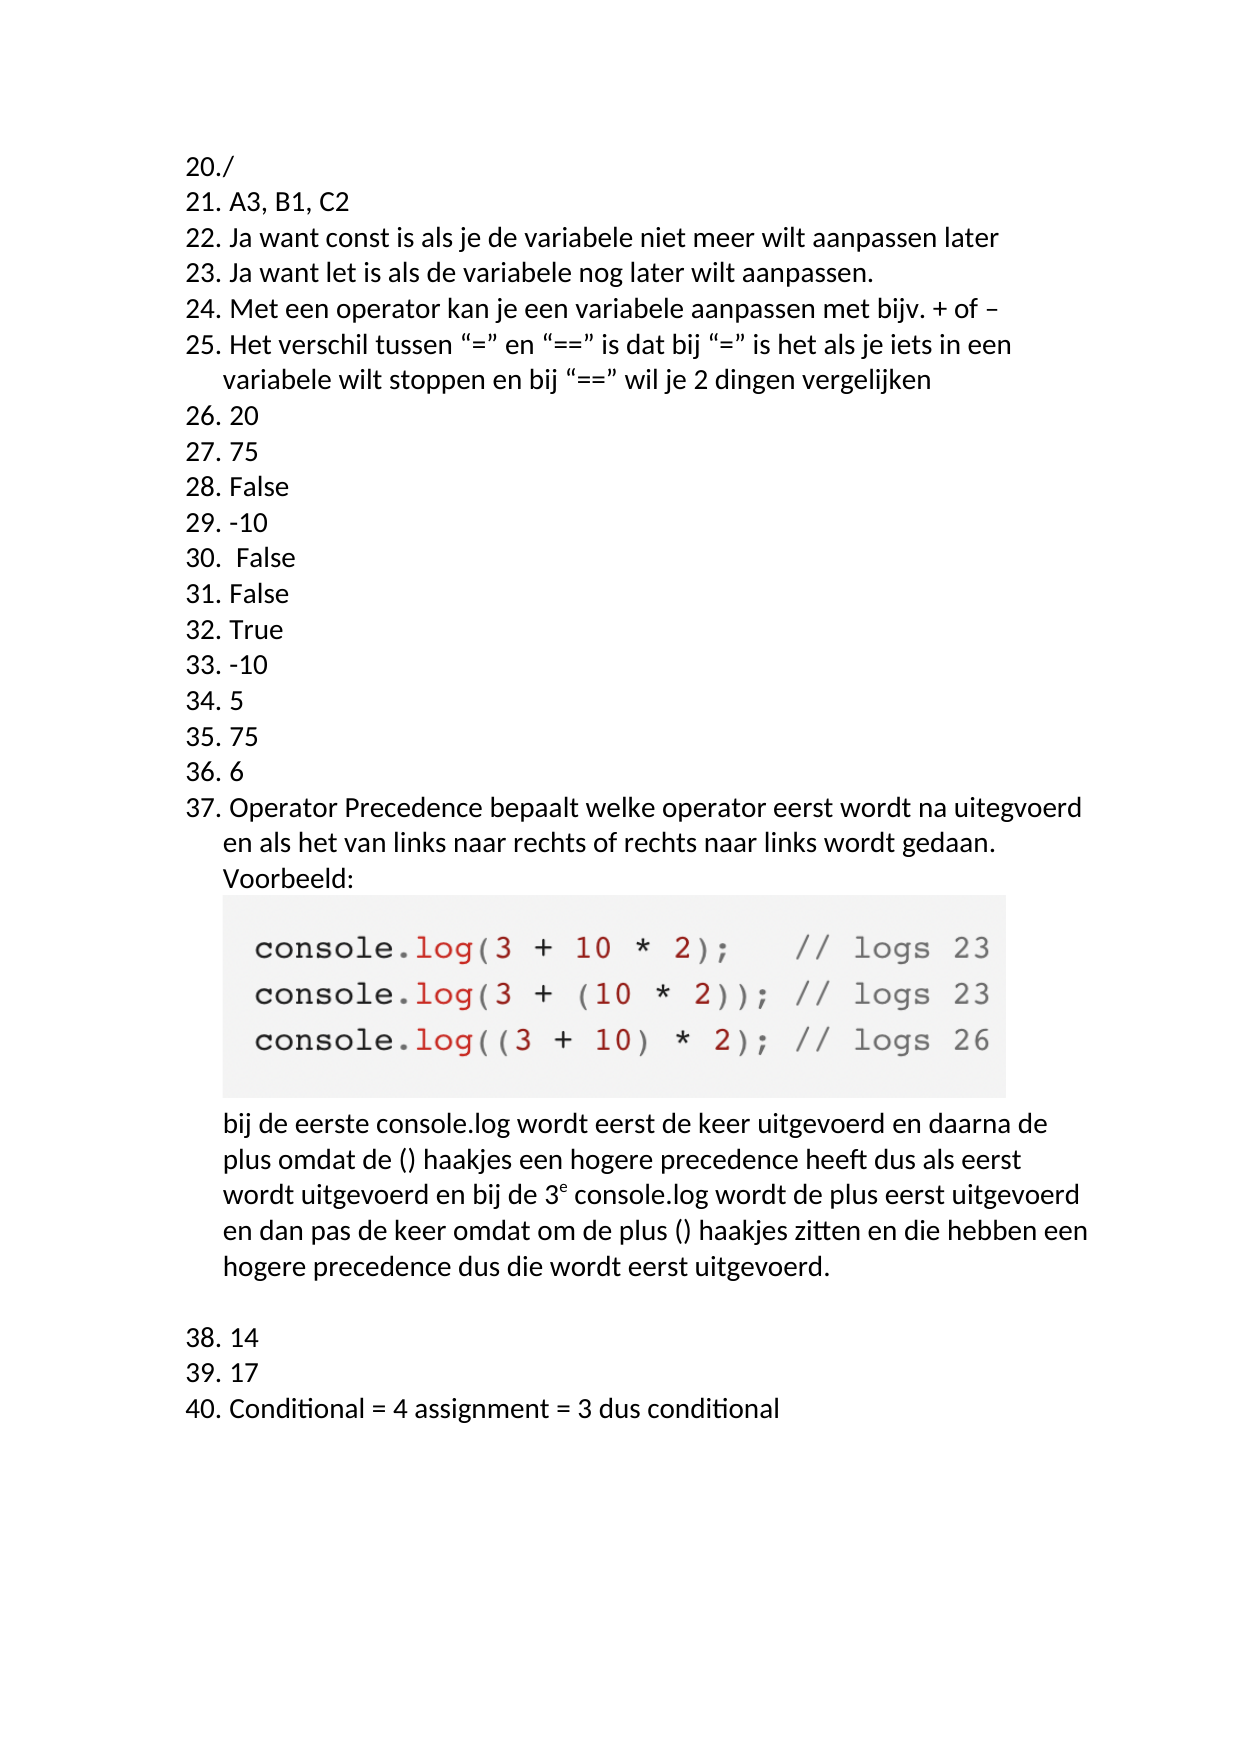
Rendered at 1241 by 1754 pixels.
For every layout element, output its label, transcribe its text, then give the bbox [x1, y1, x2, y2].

list Met een operator kan je een variabele aanpassen met bijv. + of – [185, 290, 1093, 326]
list 75 [185, 718, 1093, 753]
list 75 [185, 433, 1093, 468]
list False [185, 575, 1093, 611]
list False [185, 468, 1093, 504]
list A3, B1, C2 [185, 183, 1093, 219]
list Ja want let is als de variabele nog later wilt aanpassen. [185, 254, 1093, 290]
list 20 [185, 397, 1093, 433]
list Ja want const is als je de variabele niet meer wilt aanpassen later [185, 219, 1093, 254]
list Het verschil tussen “=” en “==” is dat bij “=” is het als je iets in een variabele wilt stoppen en bij “==” wil je 2 dingen vergelijken [185, 326, 1093, 397]
list 14 [185, 1319, 1093, 1354]
list 17 [185, 1354, 1093, 1390]
list -10 [185, 504, 1093, 539]
list Conditional = 4 assignment = 3 dus conditional [185, 1390, 1093, 1426]
list 6 [185, 753, 1093, 789]
list -10 [185, 646, 1093, 682]
list False [185, 539, 1093, 575]
list bij de eerste console.log wordt eerst de keer uitgevoerd en daarna de plus omdat de () haakjes een hogere precedence heeft dus als eerst wordt uitgevoerd en bij de 3e console.log wordt de plus eerst uitgevoerd en dan pas de keer omdat om de plus () haakjes zitten en die hebben een hogere precedence dus die wordt eerst uitgevoerd. [223, 1105, 1093, 1283]
list 5 [185, 682, 1093, 718]
list True [185, 611, 1093, 646]
list / [185, 148, 1093, 183]
picture [222, 895, 1006, 1098]
